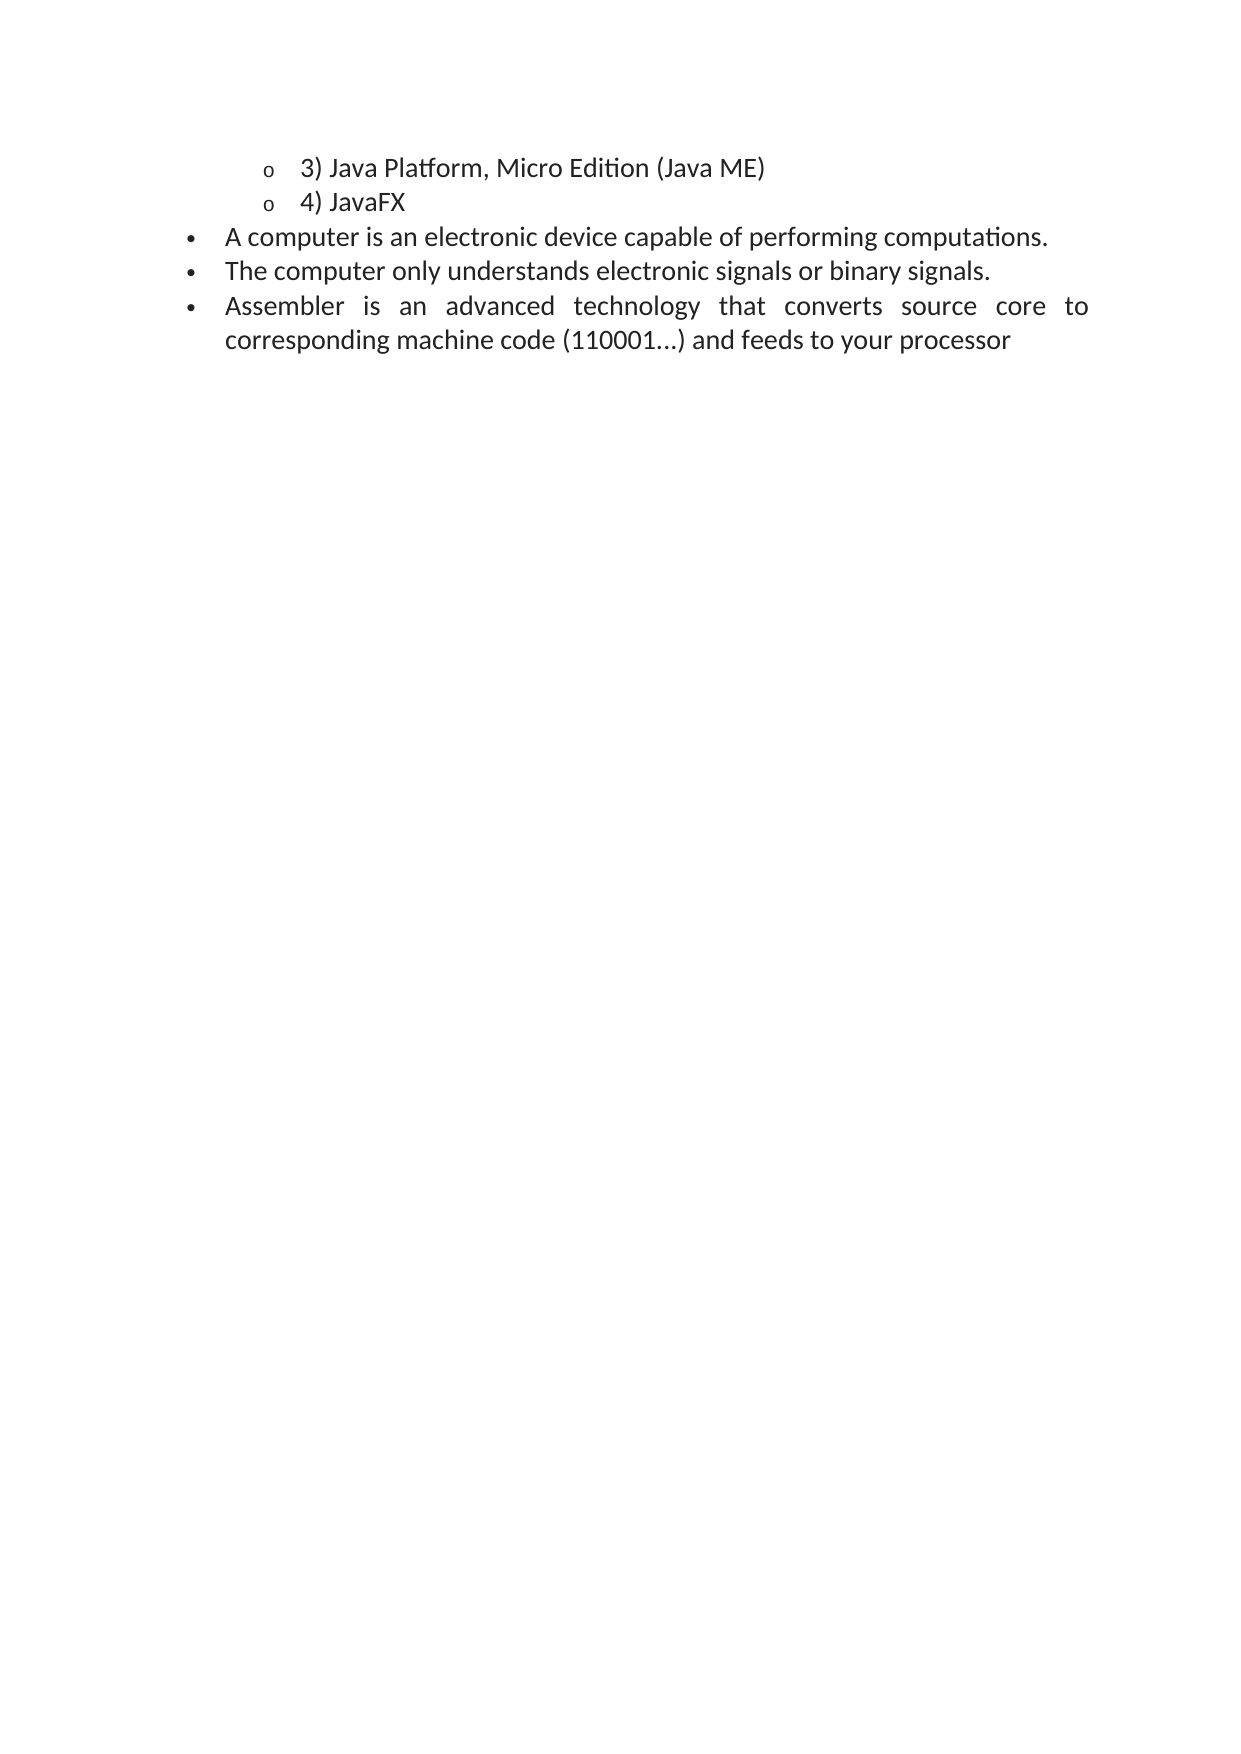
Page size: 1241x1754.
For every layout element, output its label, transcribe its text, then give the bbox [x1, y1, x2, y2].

list 4) JavaFX [262, 184, 1090, 219]
list A computer is an electronic device capable of performing computations. [187, 219, 1090, 253]
list Assembler is an advanced technology that converts source core to corresponding machine code (110001...) and feeds to your processor [187, 287, 1090, 356]
list 3) Java Platform, Micro Edition (Java ME) [262, 150, 1090, 184]
list The computer only understands electronic signals or binary signals. [187, 253, 1090, 287]
